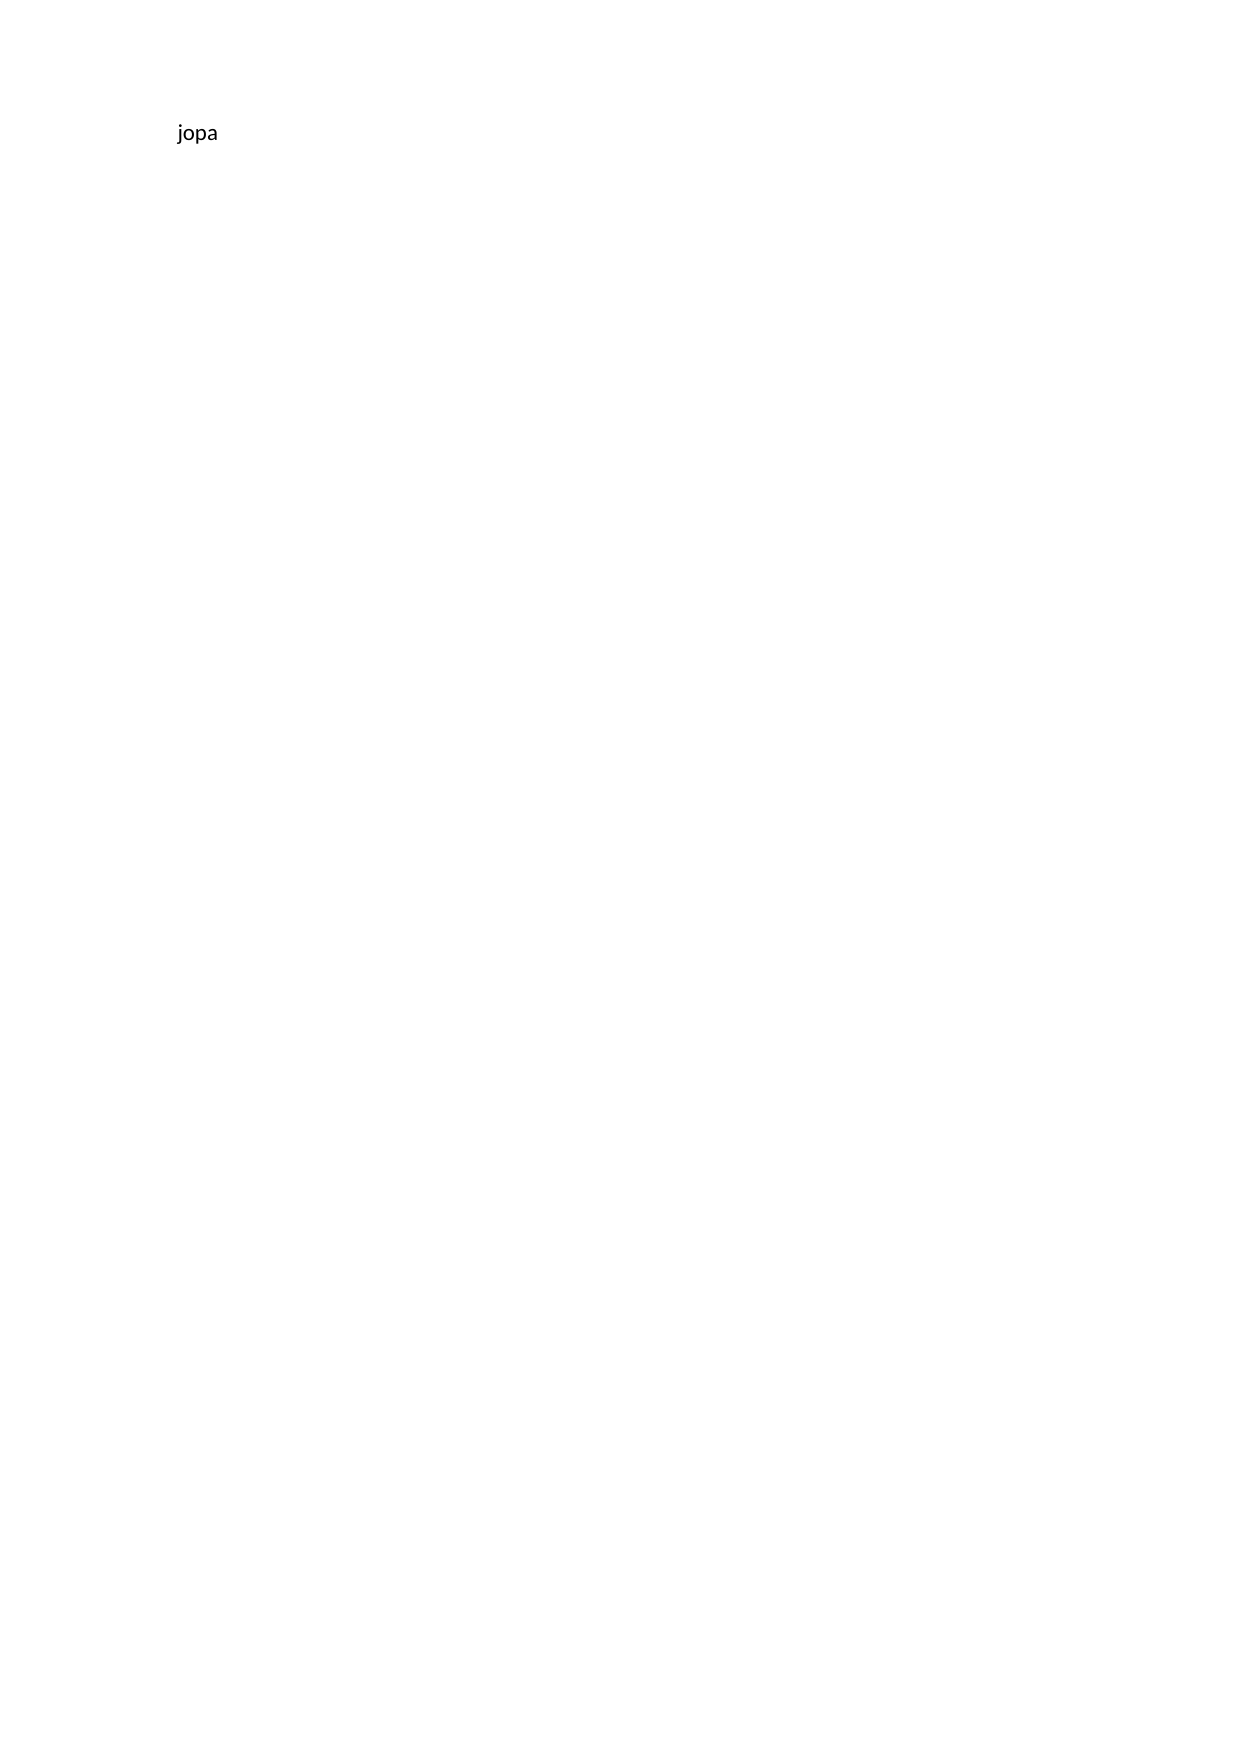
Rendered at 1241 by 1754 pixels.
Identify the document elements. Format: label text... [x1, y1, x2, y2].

text jopa [177, 118, 1152, 146]
